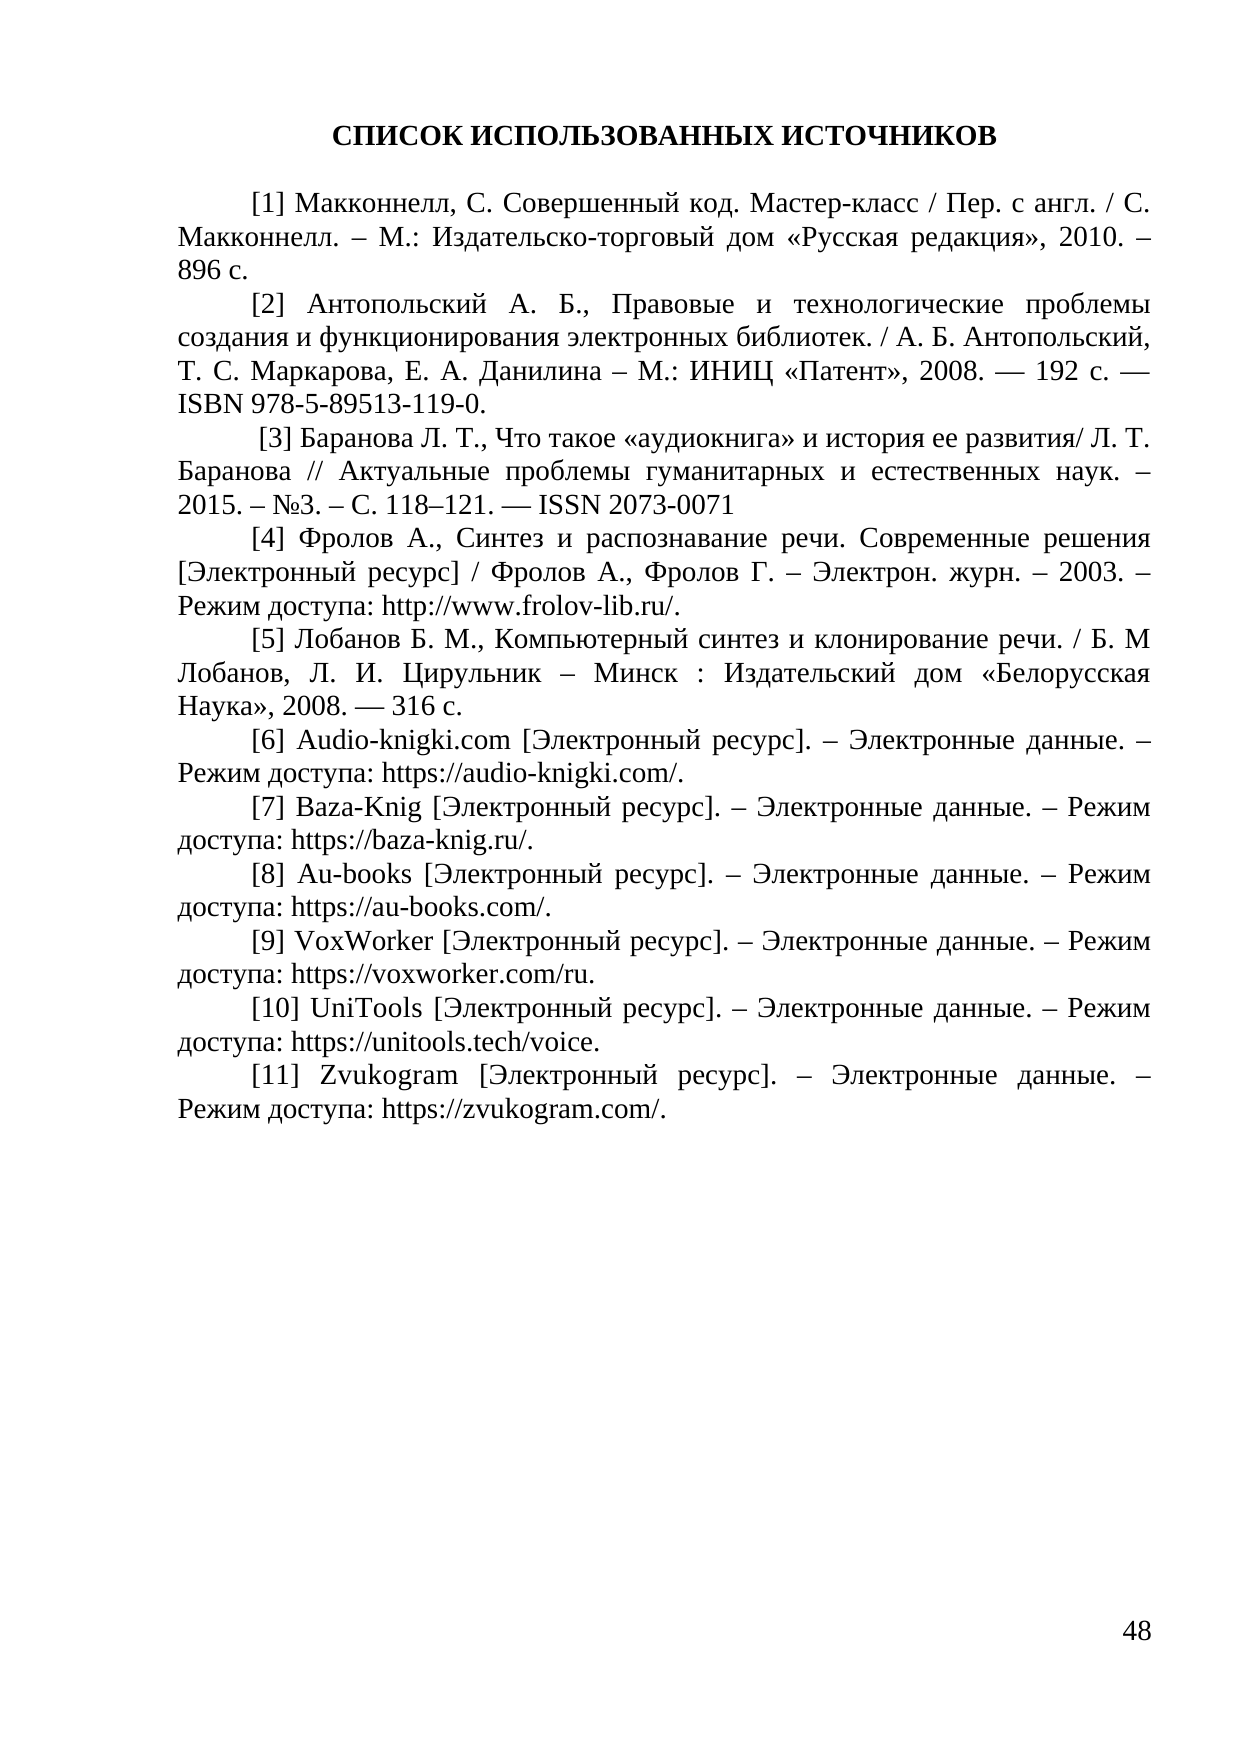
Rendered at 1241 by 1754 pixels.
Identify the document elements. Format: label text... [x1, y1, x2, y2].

text [10] UniTools [Электронный ресурс]. – Электронные данные. – Режим доступа: https://unitools.tech/voice. [177, 990, 1152, 1057]
text [7] Baza-Knig [Электронный ресурс]. – Электронные данные. – Режим доступа: https://baza-knig.ru/. [177, 789, 1152, 856]
text [1] Макконнелл, С. Совершенный код. Мастер-класс / Пер. с англ. / С. Макконнелл. – М.: Издательско-торговый дом «Русская редакция», 2010. – 896 с. [177, 185, 1152, 286]
text [3] Баранова Л. Т., Что такое «аудиокнига» и история ее развития/ Л. Т. Баранова // Актуальные проблемы гуманитарных и естественных наук. – 2015. – №3. – С. 118–121. — ISSN 2073-0071 [177, 420, 1152, 521]
text [11] Zvukogram [Электронный ресурс]. – Электронные данные. – Режим доступа: https://zvukogram.com/. [177, 1057, 1152, 1124]
text [9] VoxWorker [Электронный ресурс]. – Электронные данные. – Режим доступа: https://voxworker.com/ru. [177, 923, 1152, 990]
text [5] Лобанов Б. М., Компьютерный синтез и клонирование речи. / Б. М Лобанов, Л. И. Цирульник – Минск : Издательский дом «Белорусская Наука», 2008. — 316 с. [177, 621, 1152, 722]
text [8] Au-books [Электронный ресурс]. – Электронные данные. – Режим доступа: https://au-books.com/. [177, 856, 1152, 923]
text [4] Фролов А., Синтез и распознавание речи. Современные решения [Электронный ресурс] / Фролов А., Фролов Г. – Электрон. журн. – 2003. – Режим доступа: http://www.frolov-lib.ru/. [177, 521, 1152, 621]
text [6] Audio-knigki.com [Электронный ресурс]. – Электронные данные. – Режим доступа: https://audio-knigki.com/. [177, 722, 1152, 789]
text [2] Антопольский А. Б., Правовые и технологические проблемы создания и функционирования электронных библиотек. / А. Б. Антопольский, Т. С. Маркарова, Е. А. Данилина – М.: ИНИЦ «Патент», 2008. — 192 с. — ISBN 978-5-89513-119-0. [177, 286, 1152, 420]
text Список использованных источников [177, 118, 1152, 152]
